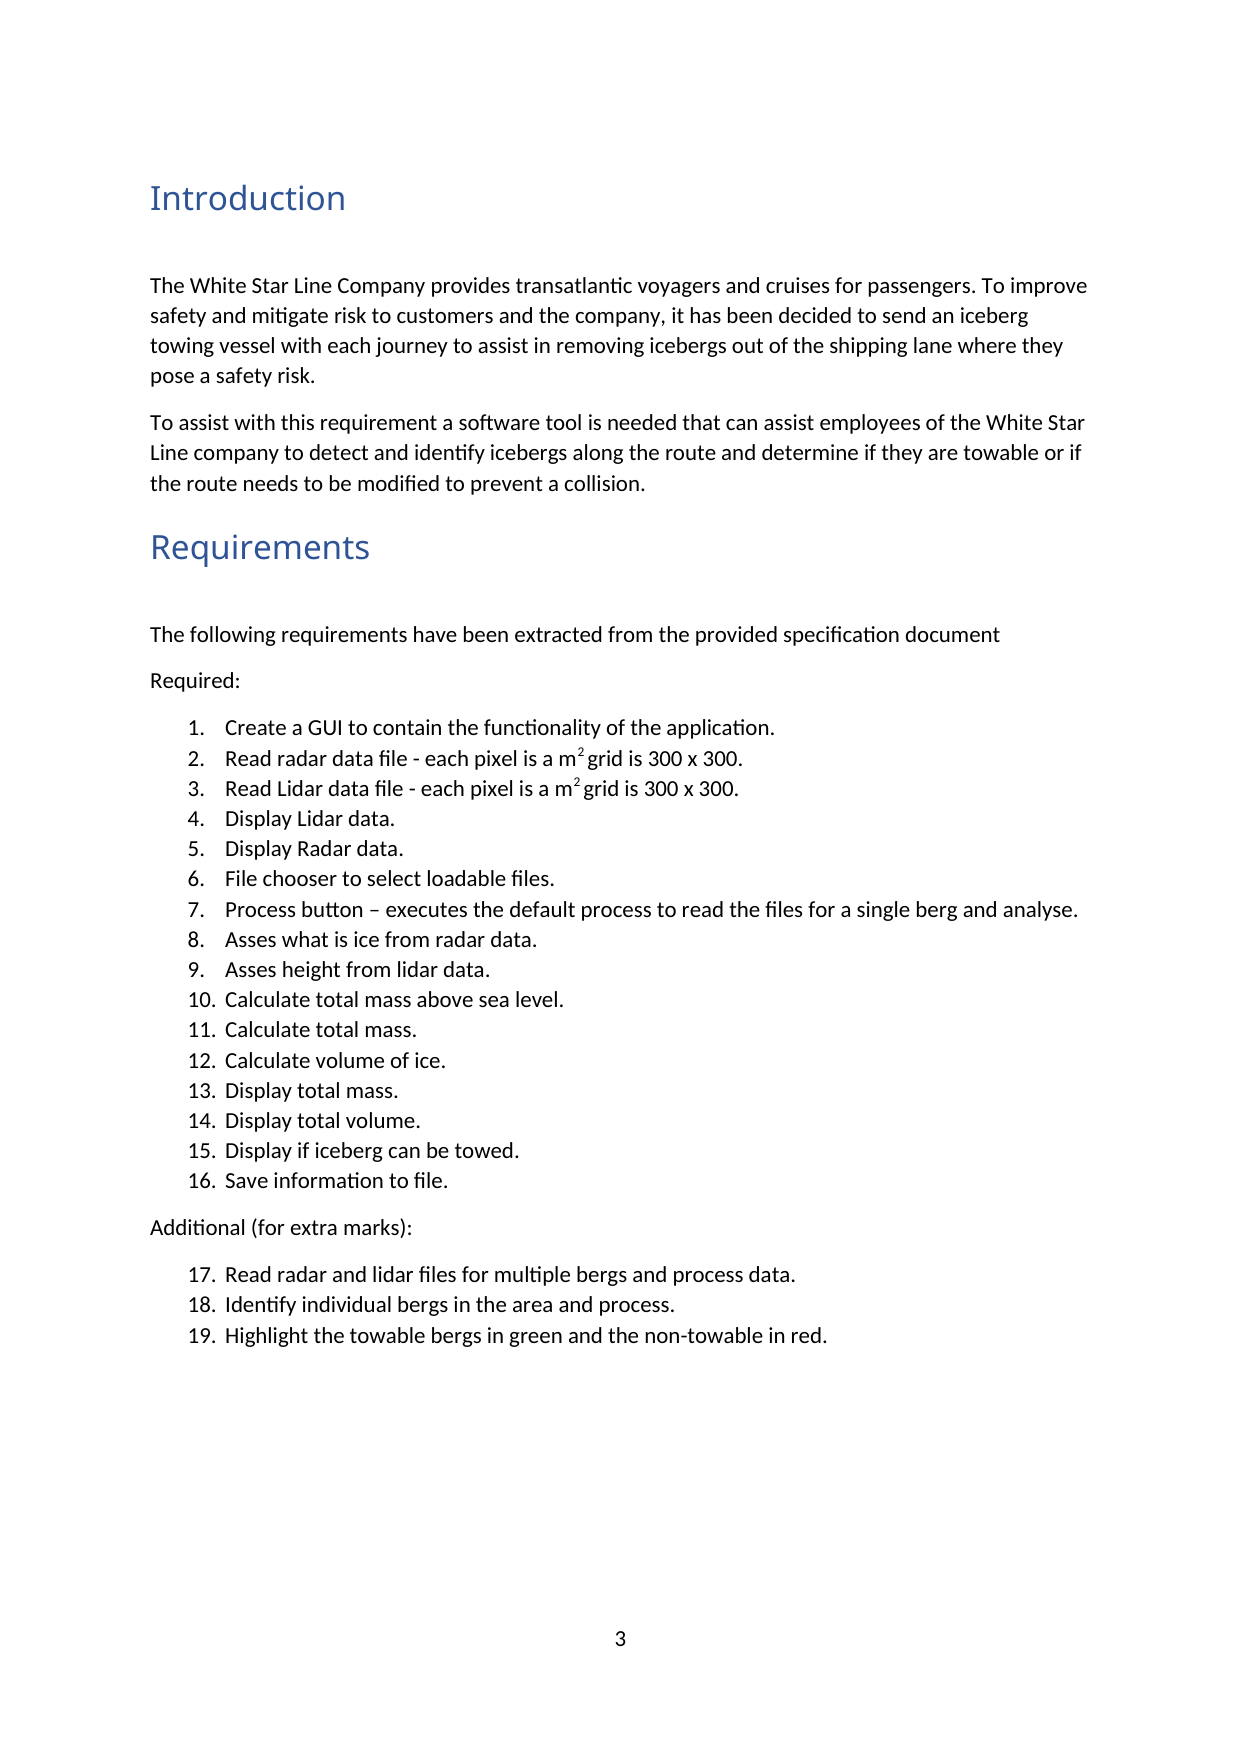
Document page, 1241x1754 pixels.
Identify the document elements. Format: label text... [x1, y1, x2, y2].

subtitle Introduction [150, 175, 1090, 220]
list Save information to file. [187, 1167, 1090, 1195]
list Display if iceberg can be towed. [187, 1136, 1090, 1164]
text Required: [150, 667, 1090, 695]
list Display Lidar data. [187, 804, 1090, 832]
list Calculate volume of ice. [187, 1046, 1090, 1074]
list Read Lidar data file - each pixel is a m2 grid is 300 x 300. [187, 774, 1090, 802]
list Asses what is ice from radar data. [187, 925, 1090, 953]
text Additional (for extra marks): [150, 1213, 1090, 1242]
list Display total volume. [187, 1106, 1090, 1134]
text To assist with this requirement a software tool is needed that can assist employees of the White Star Line company to detect and identify icebergs along the route and determine if they are towable or if the route needs to be modified to prevent a collision. [150, 408, 1090, 497]
list Read radar and lidar files for multiple bergs and process data. [187, 1260, 1090, 1288]
list Read radar data file - each pixel is a m2 grid is 300 x 300. [187, 744, 1090, 772]
list File chooser to select loadable files. [187, 864, 1090, 893]
text The following requirements have been extracted from the provided specification document [150, 620, 1090, 648]
list Create a GUI to contain the functionality of the application. [187, 713, 1090, 742]
list Display total mass. [187, 1076, 1090, 1104]
list Calculate total mass. [187, 1016, 1090, 1044]
subtitle Requirements [150, 524, 1090, 569]
list Process button – executes the default process to read the files for a single berg and analyse. [187, 895, 1090, 923]
list Identify individual bergs in the area and process. [187, 1291, 1090, 1319]
list Calculate total mass above sea level. [187, 985, 1090, 1013]
list Highlight the towable bergs in green and the non-towable in red. [187, 1321, 1090, 1349]
text The White Star Line Company provides transatlantic voyagers and cruises for passengers. To improve safety and mitigate risk to customers and the company, it has been decided to send an iceberg towing vessel with each journey to assist in removing icebergs out of the shipping lane where they pose a safety risk. [150, 271, 1090, 389]
list Asses height from lidar data. [187, 955, 1090, 983]
list Display Radar data. [187, 834, 1090, 862]
